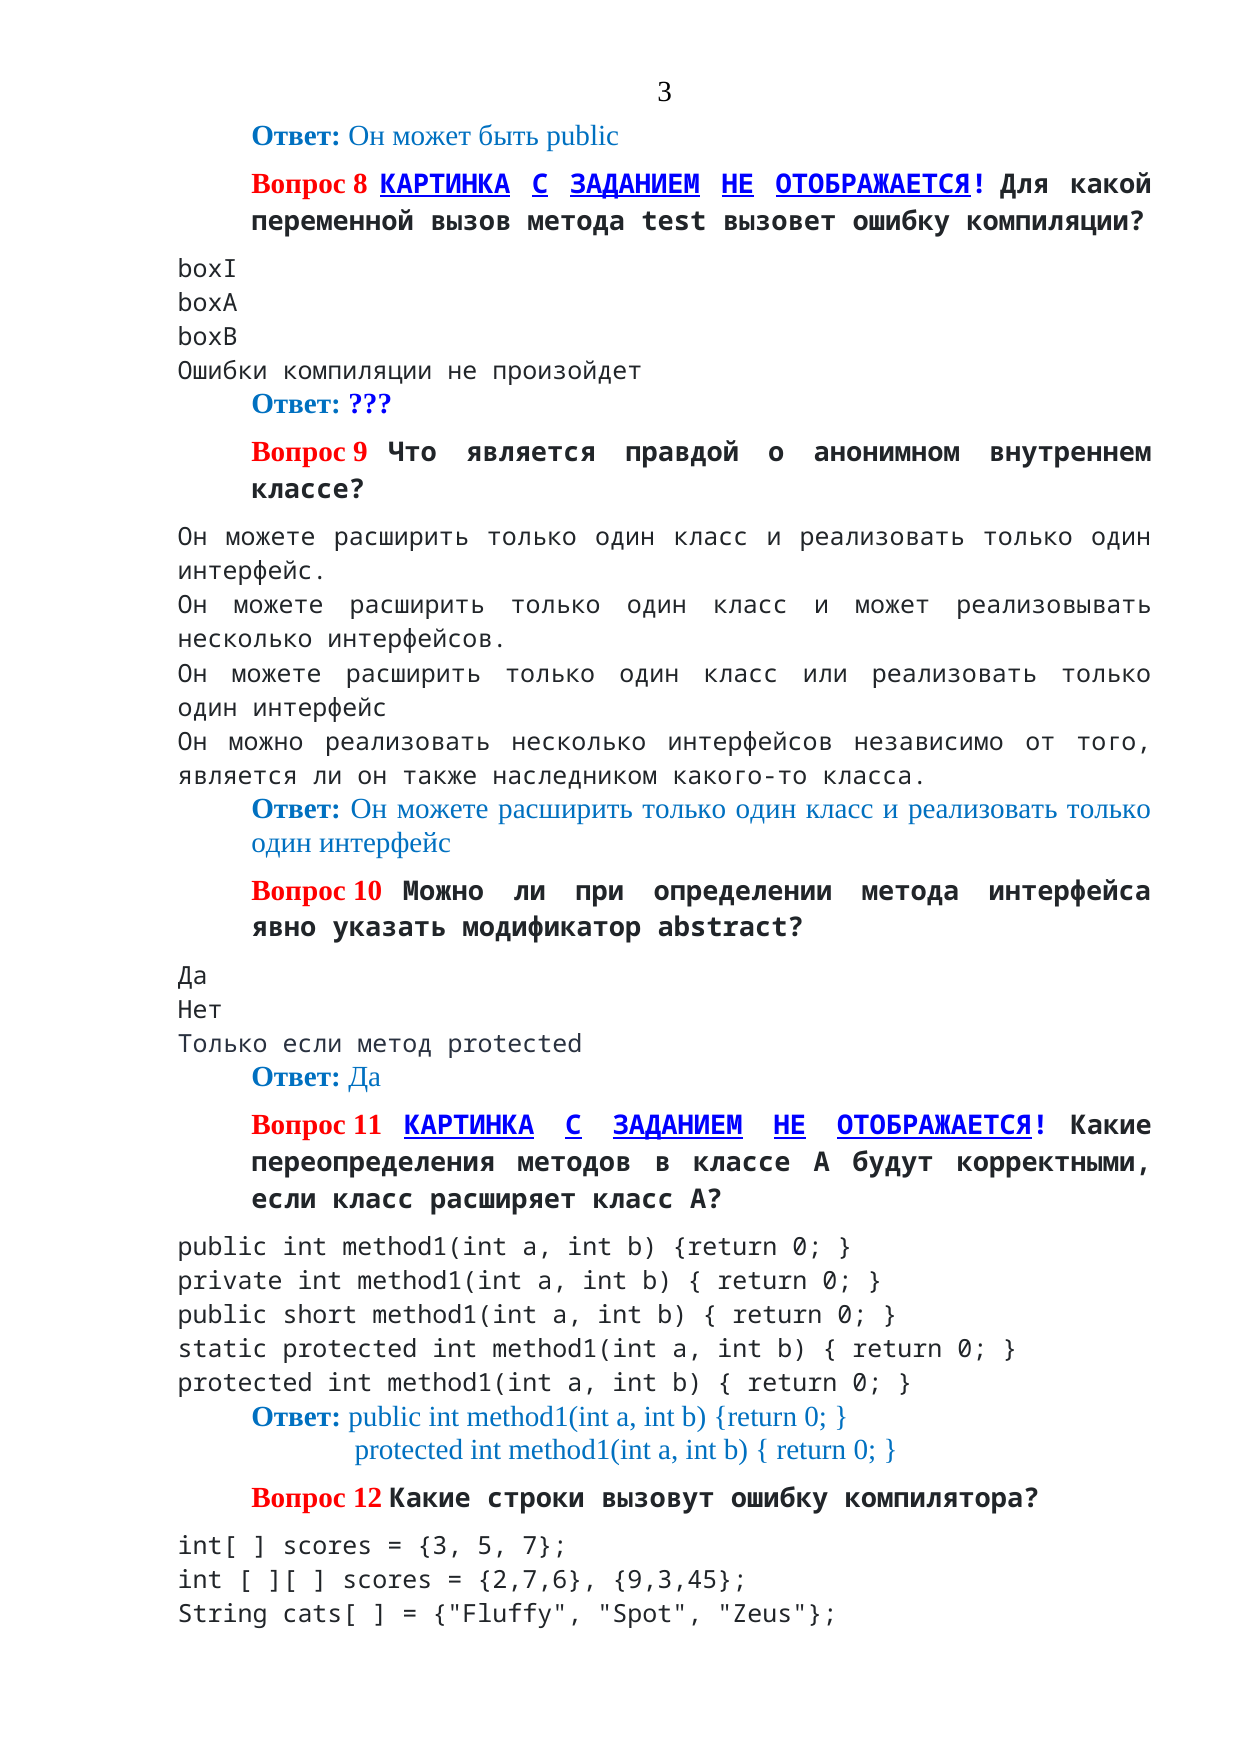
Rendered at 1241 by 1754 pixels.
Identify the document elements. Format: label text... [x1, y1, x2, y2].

text Ответ: public int method1(int a, int b) {return 0; } protected int method1(int a, int b) { return 0; } [251, 1399, 1152, 1466]
text protected int method1(int a, int b) { return 0; } [177, 1365, 1152, 1399]
text private int method1(int a, int b) { return 0; } [177, 1263, 1152, 1297]
text Нет [177, 991, 1152, 1025]
text Вопрос 8 КАРТИНКА С ЗАДАНИЕМ НЕ ОТОБРАЖАЕТСЯ! Для какой переменной вызов метода test вызовет ошибку компиляции? [251, 164, 1152, 238]
text Ответ: ??? [251, 387, 1152, 420]
text Вопрос 10 Можно ли при определении метода интерфейса явно указать модификатор abstract? [251, 871, 1152, 945]
text public short method1(int a, int b) { return 0; } [177, 1297, 1152, 1331]
text Вопрос 11 КАРТИНКА С ЗАДАНИЕМ НЕ ОТОБРАЖАЕТСЯ! Какие переопределения методов в классе А будут корректными, если класс расширяет класс A? [251, 1106, 1152, 1216]
text int [ ][ ] scores = {2,7,6}, {9,3,45}; [177, 1562, 1152, 1596]
text static protected int method1(int a, int b) { return 0; } [177, 1331, 1152, 1365]
text Только если метод protected [177, 1025, 1152, 1059]
text Он можете расширить только один класс и может реализовывать несколько интерфейсов. [177, 587, 1152, 655]
text Да [177, 957, 1152, 991]
text Ответ: Да [251, 1059, 1152, 1093]
text Он можно реализовать несколько интерфейсов независимо от того, является ли он также наследником какого-то класса. [177, 723, 1152, 791]
text int[ ] scores = {3, 5, 7}; [177, 1528, 1152, 1562]
text Вопрос 12 Какие строки вызовут ошибку компилятора? [251, 1478, 1152, 1515]
text Он можете расширить только один класс или реализовать только один интерфейс [177, 655, 1152, 723]
text Он можете расширить только один класс и реализовать только один интерфейс. [177, 519, 1152, 587]
text boxI [177, 250, 1152, 284]
text boxA [177, 284, 1152, 318]
text boxB [177, 318, 1152, 353]
text Ответ: Он может быть public [251, 118, 1152, 152]
text String cats[ ] = {"Fluffy", "Spot", "Zeus"}; [177, 1596, 1152, 1630]
text Вопрос 9 Что является правдой о анонимном внутреннем классе? [251, 433, 1152, 506]
text Ответ: Он можете расширить только один класс и реализовать только один интерфейс [251, 791, 1152, 858]
text Ошибки компиляции не произойдет [177, 353, 1152, 387]
text public int method1(int a, int b) {return 0; } [177, 1229, 1152, 1263]
